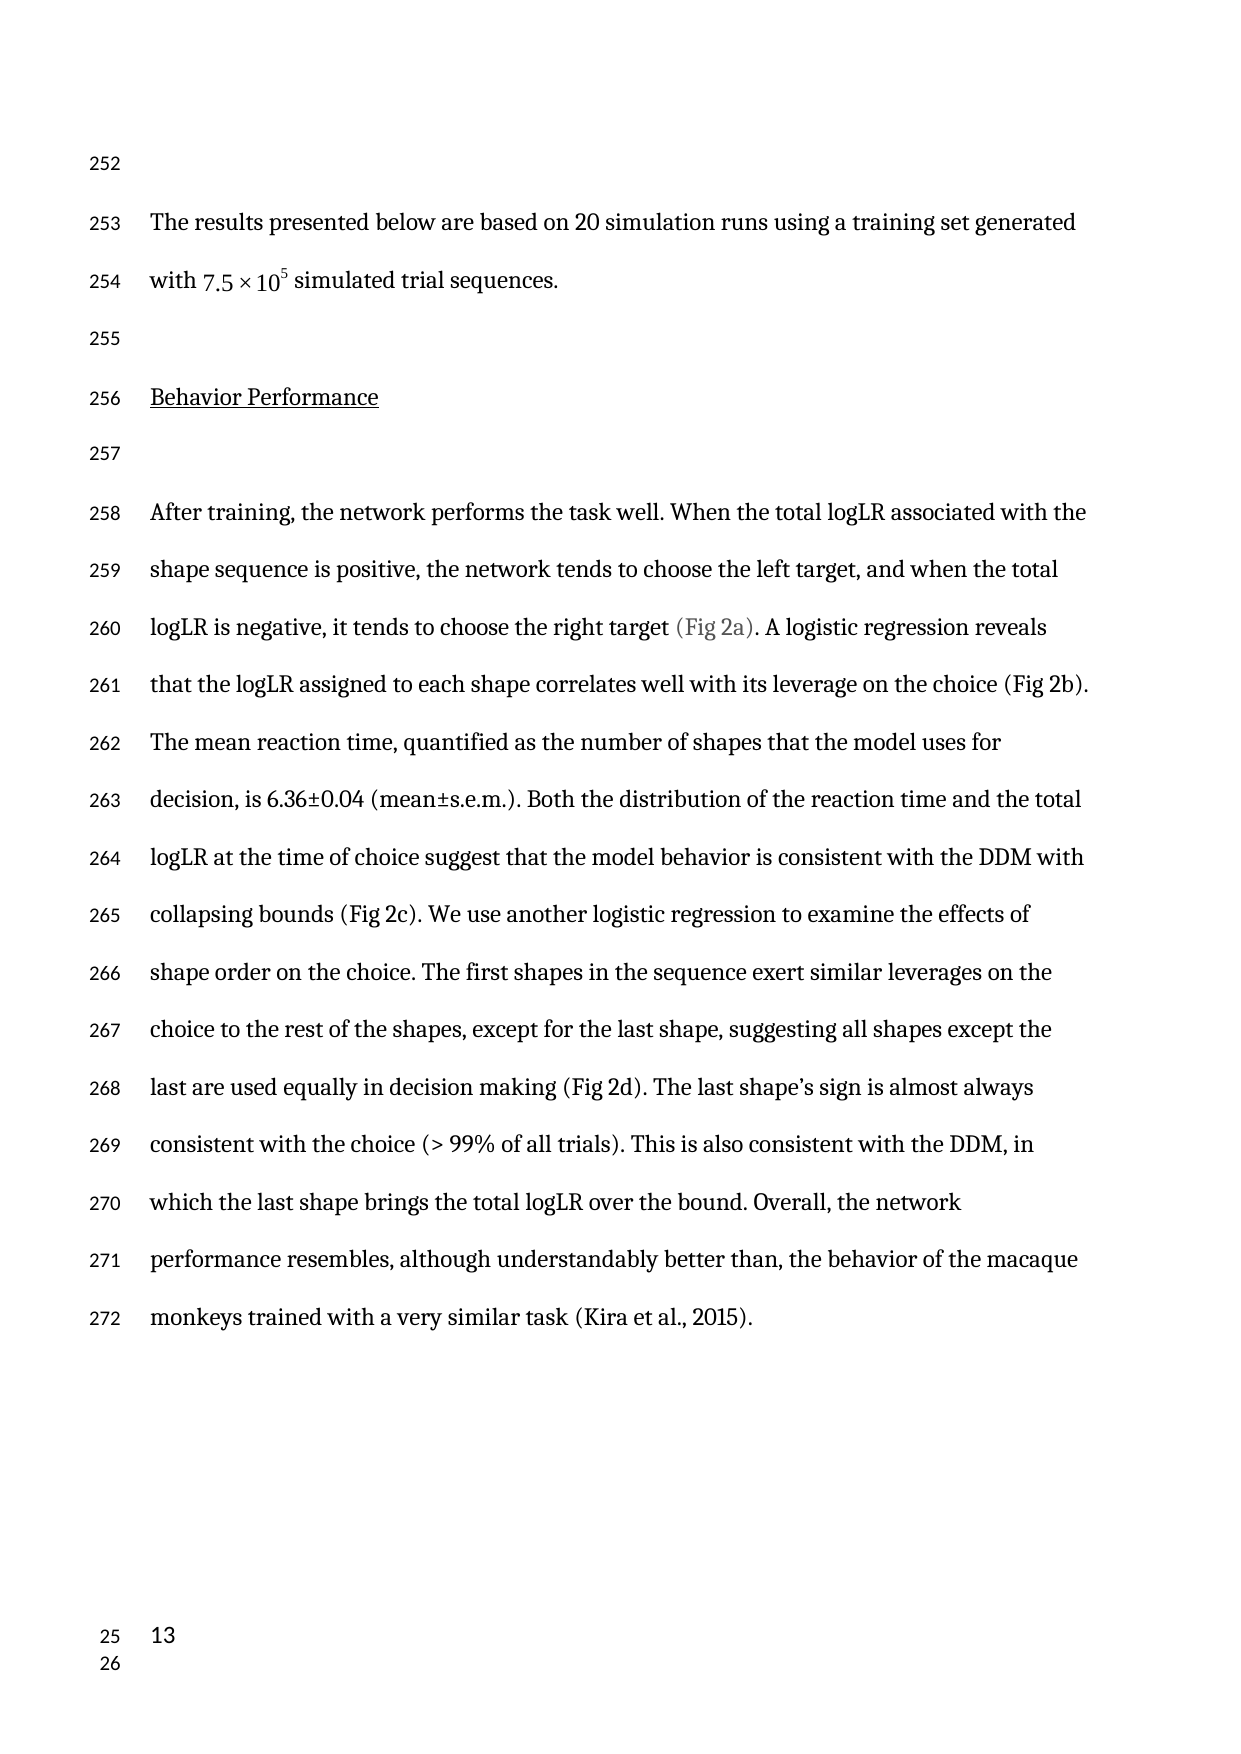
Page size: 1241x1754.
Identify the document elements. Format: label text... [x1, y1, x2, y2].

text Behavior Performance [150, 382, 1090, 411]
text The results presented below are based on 20 simulation runs using a training set generated with simulated trial sequences. [150, 207, 1090, 296]
text After training, the network performs the task well. When the total logLR associated with the shape sequence is positive, the network tends to choose the left target, and when the total logLR is negative, it tends to choose the right target (Fig 2a). A logistic regression reveals that the logLR assigned to each shape correlates well with its leverage on the choice (Fig 2b). The mean reaction time, quantified as the number of shapes that the model uses for decision, is 6.36±0.04 (mean±s.e.m.). Both the distribution of the reaction time and the total logLR at the time of choice suggest that the model behavior is consistent with the DDM with collapsing bounds (Fig 2c). We use another logistic regression to examine the effects of shape order on the choice. The first shapes in the sequence exert similar leverages on the choice to the rest of the shapes, except for the last shape, suggesting all shapes except the last are used equally in decision making (Fig 2d). The last shape’s sign is almost always consistent with the choice (> 99% of all trials). This is also consistent with the DDM, in which the last shape brings the total logLR over the bound. Overall, the network performance resembles, although understandably better than, the behavior of the macaque monkeys trained with a very similar task (Kira et al., 2015). [150, 497, 1090, 1331]
